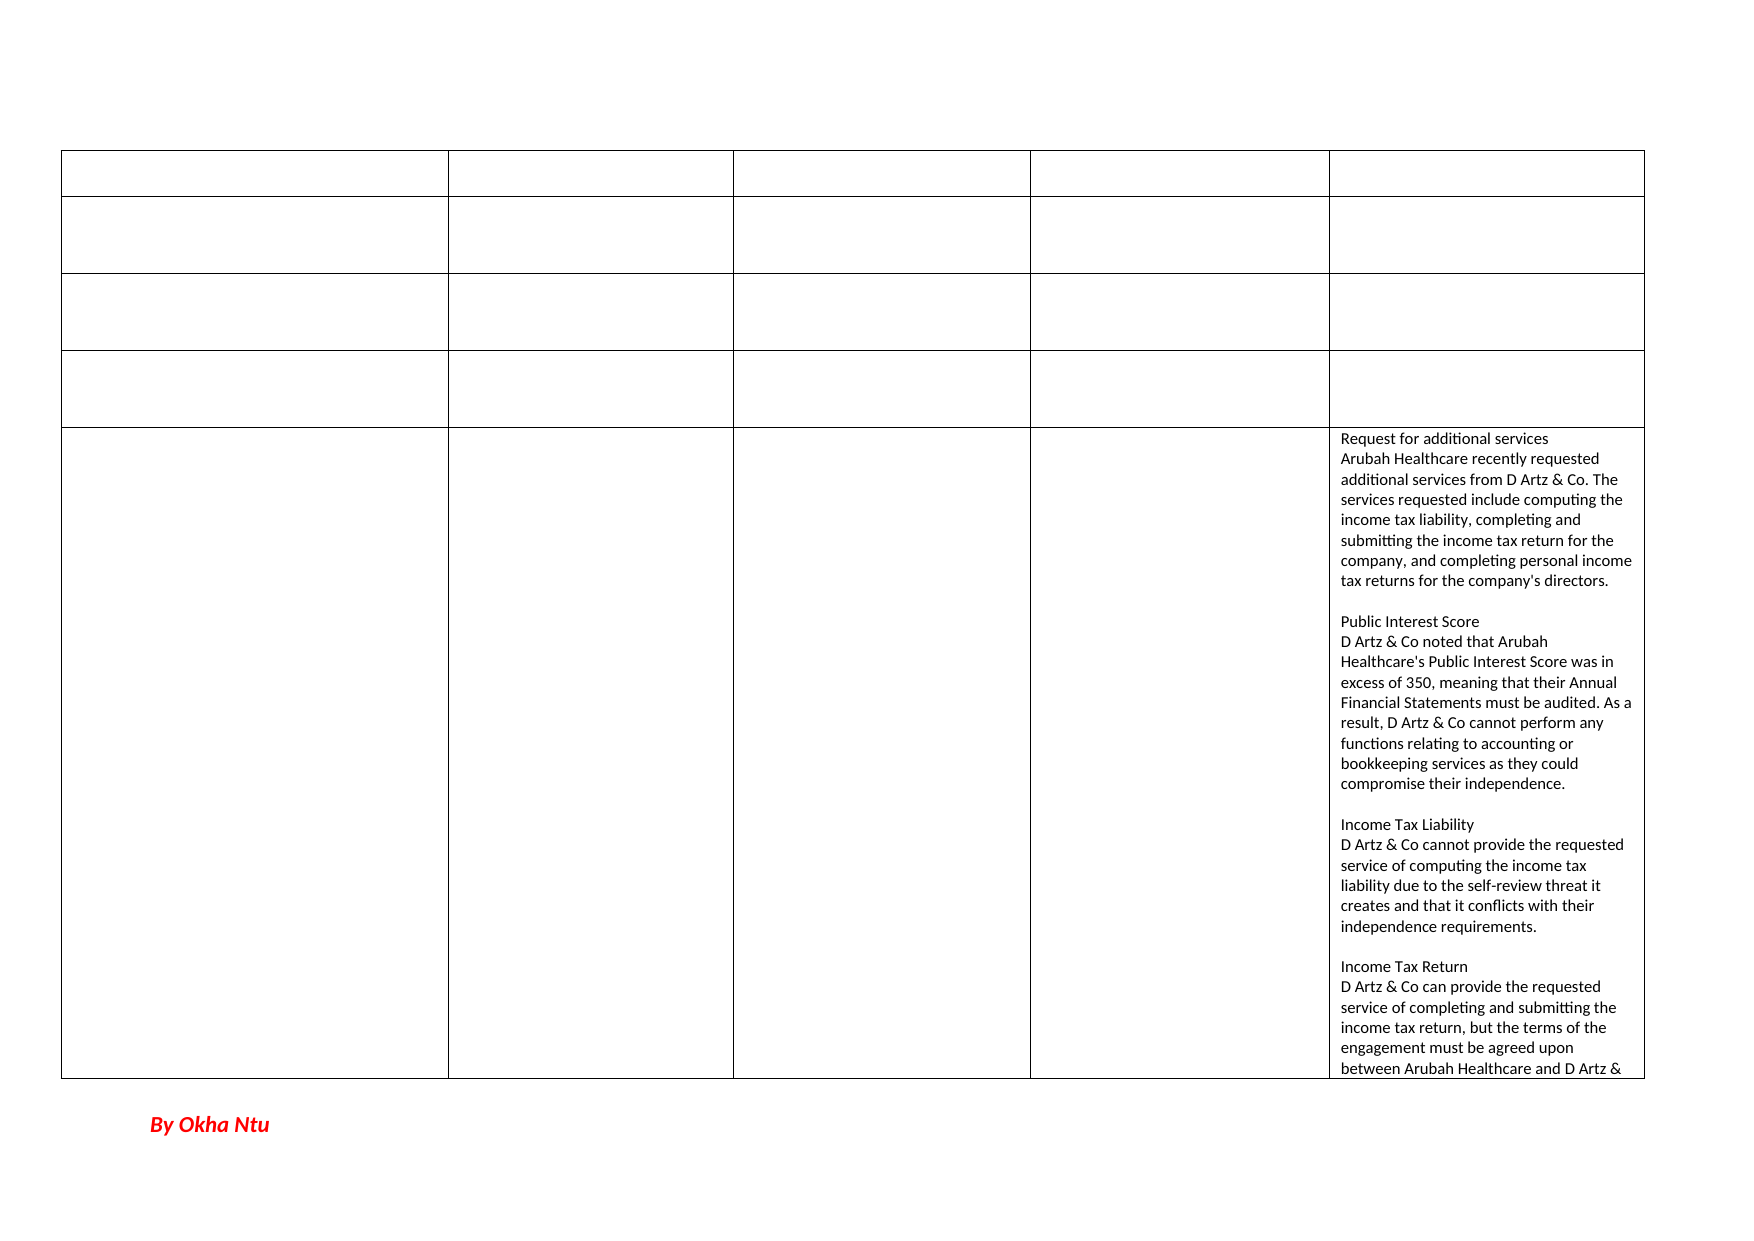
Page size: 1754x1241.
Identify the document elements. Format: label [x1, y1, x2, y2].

table_cell [734, 428, 1030, 1078]
table_cell [1031, 428, 1329, 1078]
table_cell [62, 151, 448, 196]
table_cell [1330, 151, 1644, 196]
table_cell [449, 428, 733, 1078]
table_cell [734, 151, 1030, 196]
table_cell [1330, 197, 1644, 273]
table_cell [449, 351, 733, 427]
table_cell [734, 274, 1030, 350]
table_cell [449, 197, 733, 273]
table_cell [62, 351, 448, 427]
table_cell [62, 197, 448, 273]
table_cell [1031, 197, 1329, 273]
table_cell [1330, 351, 1644, 427]
table_cell [1330, 428, 1644, 1078]
table_cell [62, 428, 448, 1078]
table_cell [449, 151, 733, 196]
table_cell [1031, 274, 1329, 350]
table_cell [734, 197, 1030, 273]
table_cell [1330, 274, 1644, 350]
table_cell [734, 351, 1030, 427]
table_cell [1031, 151, 1329, 196]
table_cell [1031, 351, 1329, 427]
table_cell [62, 274, 448, 350]
table_cell [449, 274, 733, 350]
